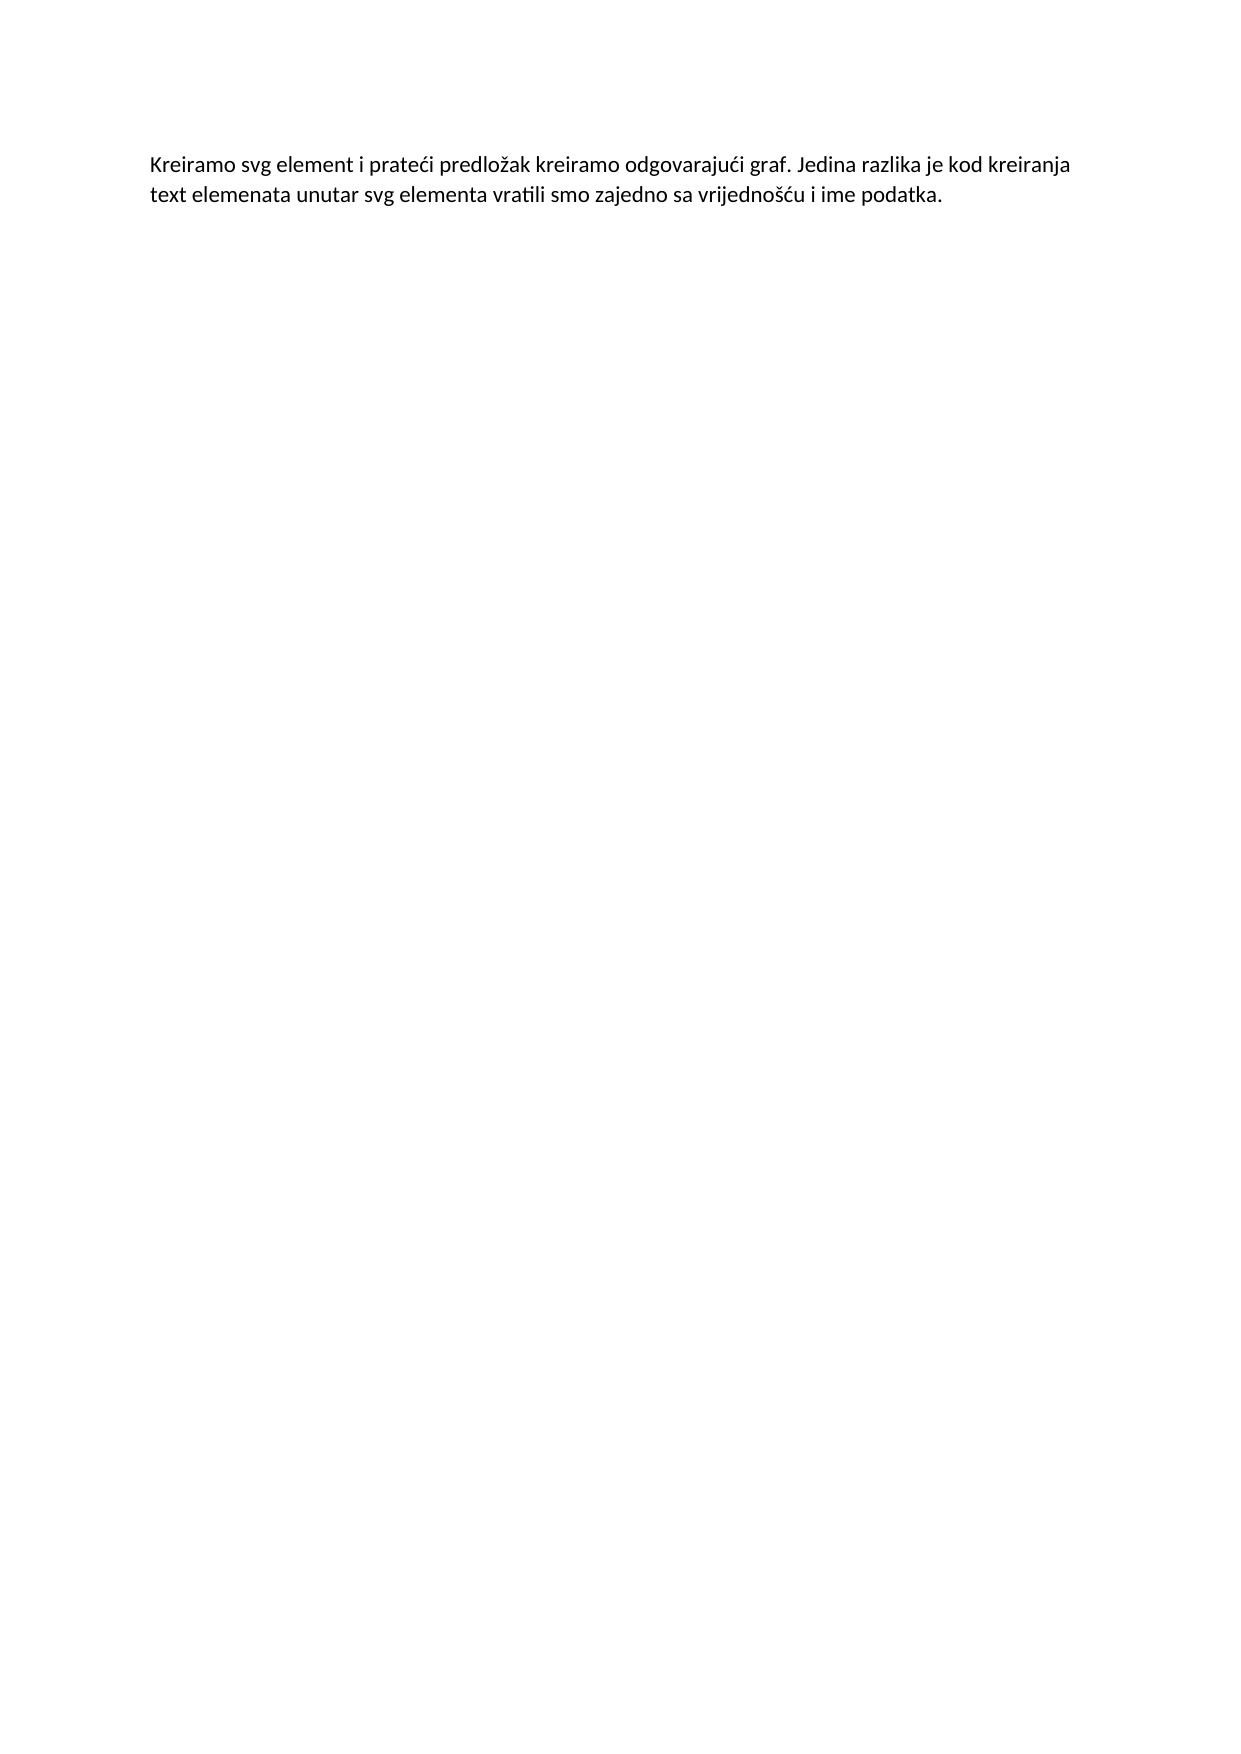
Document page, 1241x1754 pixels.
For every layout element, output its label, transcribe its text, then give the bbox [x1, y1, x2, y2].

text Kreiramo svg element i prateći predložak kreiramo odgovarajući graf. Jedina razlika je kod kreiranja text elemenata unutar svg elementa vratili smo zajedno sa vrijednošću i ime podatka. [150, 150, 1090, 208]
